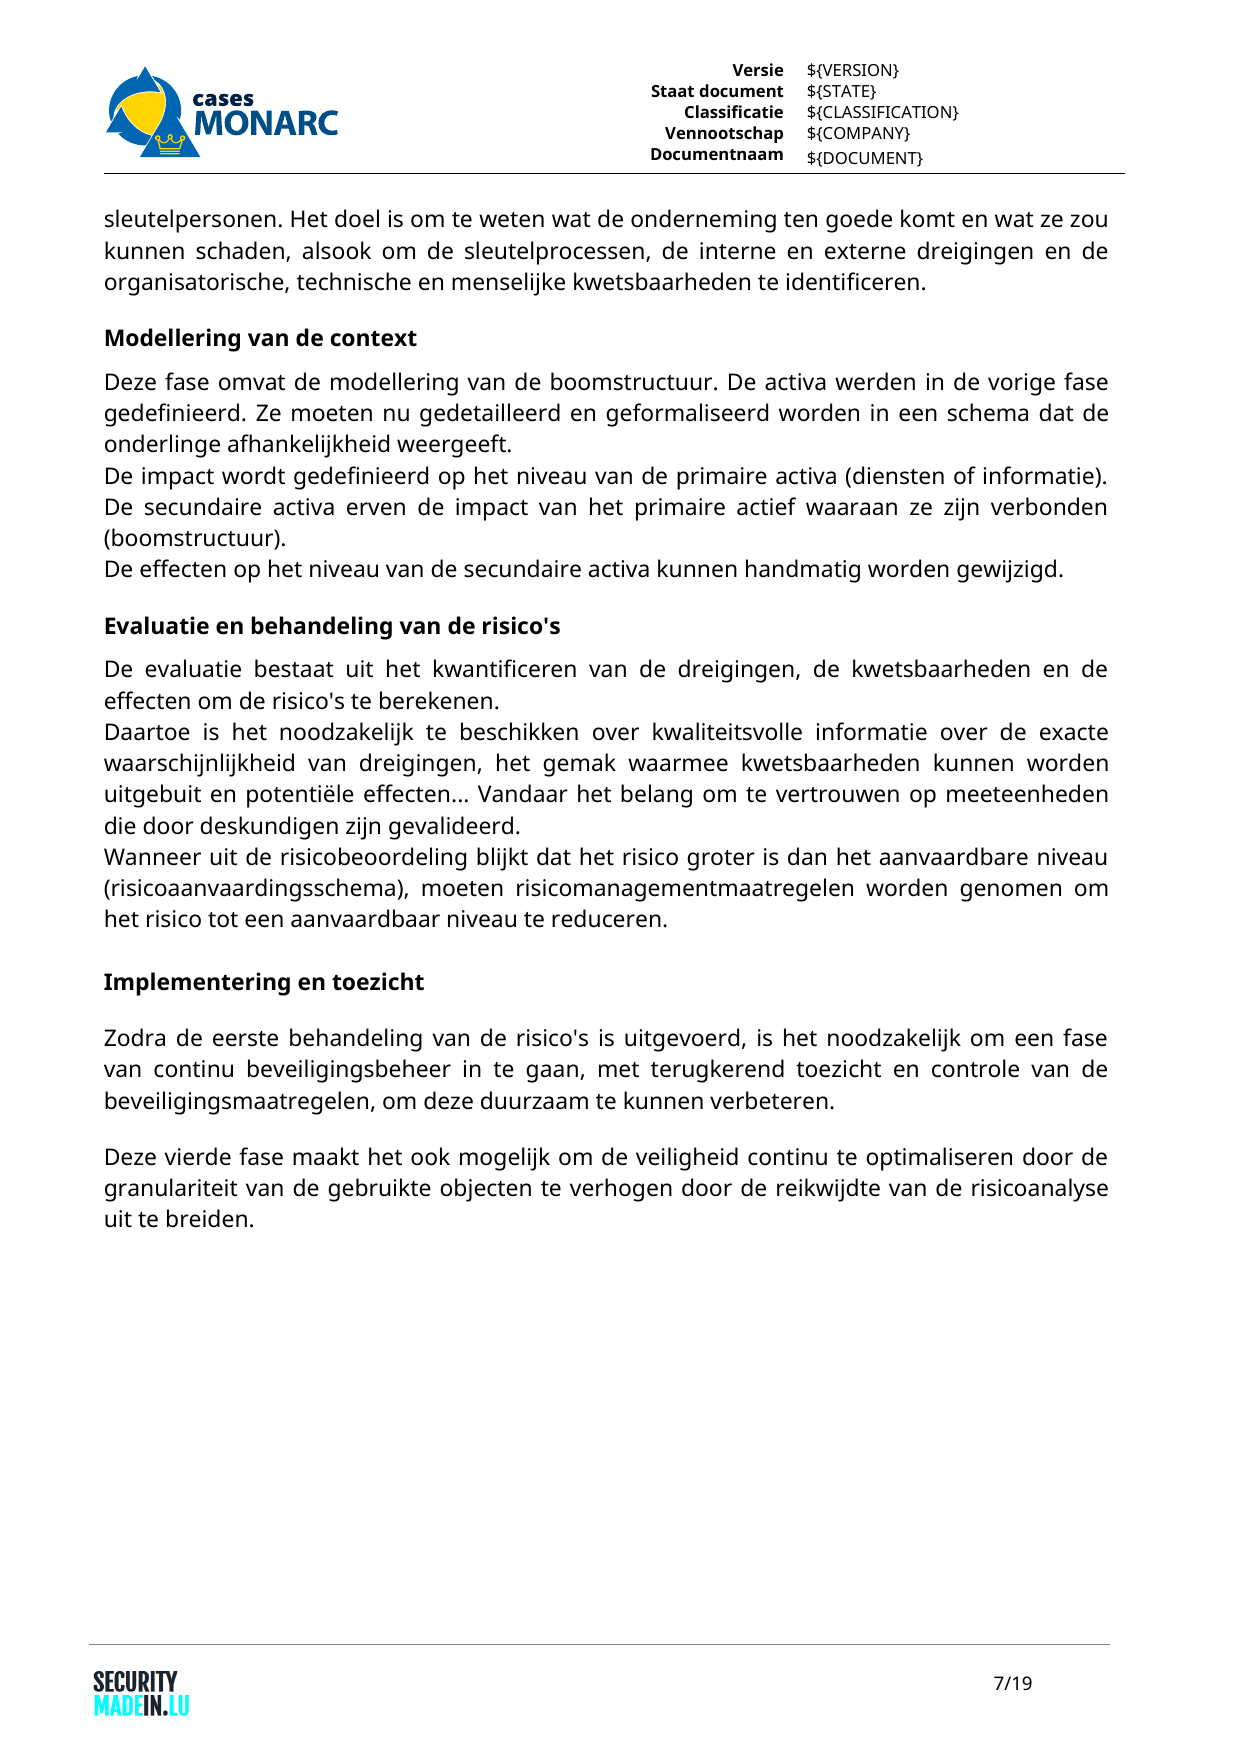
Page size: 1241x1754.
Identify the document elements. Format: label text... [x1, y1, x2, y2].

text Daartoe is het noodzakelijk te beschikken over kwaliteitsvolle informatie over de exacte waarschijnlijkheid van dreigingen, het gemak waarmee kwetsbaarheden kunnen worden uitgebuit en potentiële effecten... Vandaar het belang om te vertrouwen op meeteenheden die door deskundigen zijn gevalideerd. [103, 716, 1110, 841]
text De evaluatie bestaat uit het kwantificeren van de dreigingen, de kwetsbaarheden en de effecten om de risico's te berekenen. [103, 653, 1110, 716]
text Implementering en toezicht [103, 966, 1110, 997]
text Deze fase omvat de modellering van de boomstructuur. De activa werden in de vorige fase gedefinieerd. Ze moeten nu gedetailleerd en geformaliseerd worden in een schema dat de onderlinge afhankelijkheid weergeeft. [103, 366, 1110, 459]
text Modellering van de context [103, 322, 1110, 353]
text Zodra de eerste behandeling van de risico's is uitgevoerd, is het noodzakelijk om een fase van continu beveiligingsbeheer in te gaan, met terugkerend toezicht en controle van de beveiligingsmaatregelen, om deze duurzaam te kunnen verbeteren. [103, 1022, 1110, 1116]
text Evaluatie en behandeling van de risico's [103, 609, 1110, 641]
text De effecten op het niveau van de secundaire activa kunnen handmatig worden gewijzigd. [103, 553, 1110, 584]
text Wanneer uit de risicobeoordeling blijkt dat het risico groter is dan het aanvaardbare niveau (risicoaanvaardingsschema), moeten risicomanagementmaatregelen worden genomen om het risico tot een aanvaardbaar niveau te reduceren. [103, 841, 1110, 934]
text De impact wordt gedefinieerd op het niveau van de primaire activa (diensten of informatie). De secundaire activa erven de impact van het primaire actief waaraan ze zijn verbonden (boomstructuur). [103, 459, 1110, 553]
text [103, 203, 1110, 297]
text Deze vierde fase maakt het ook mogelijk om de veiligheid continu te optimaliseren door de granulariteit van de gebruikte objecten te verhogen door de reikwijdte van de risicoanalyse uit te breiden. [103, 1141, 1110, 1234]
picture [92, 1667, 191, 1719]
